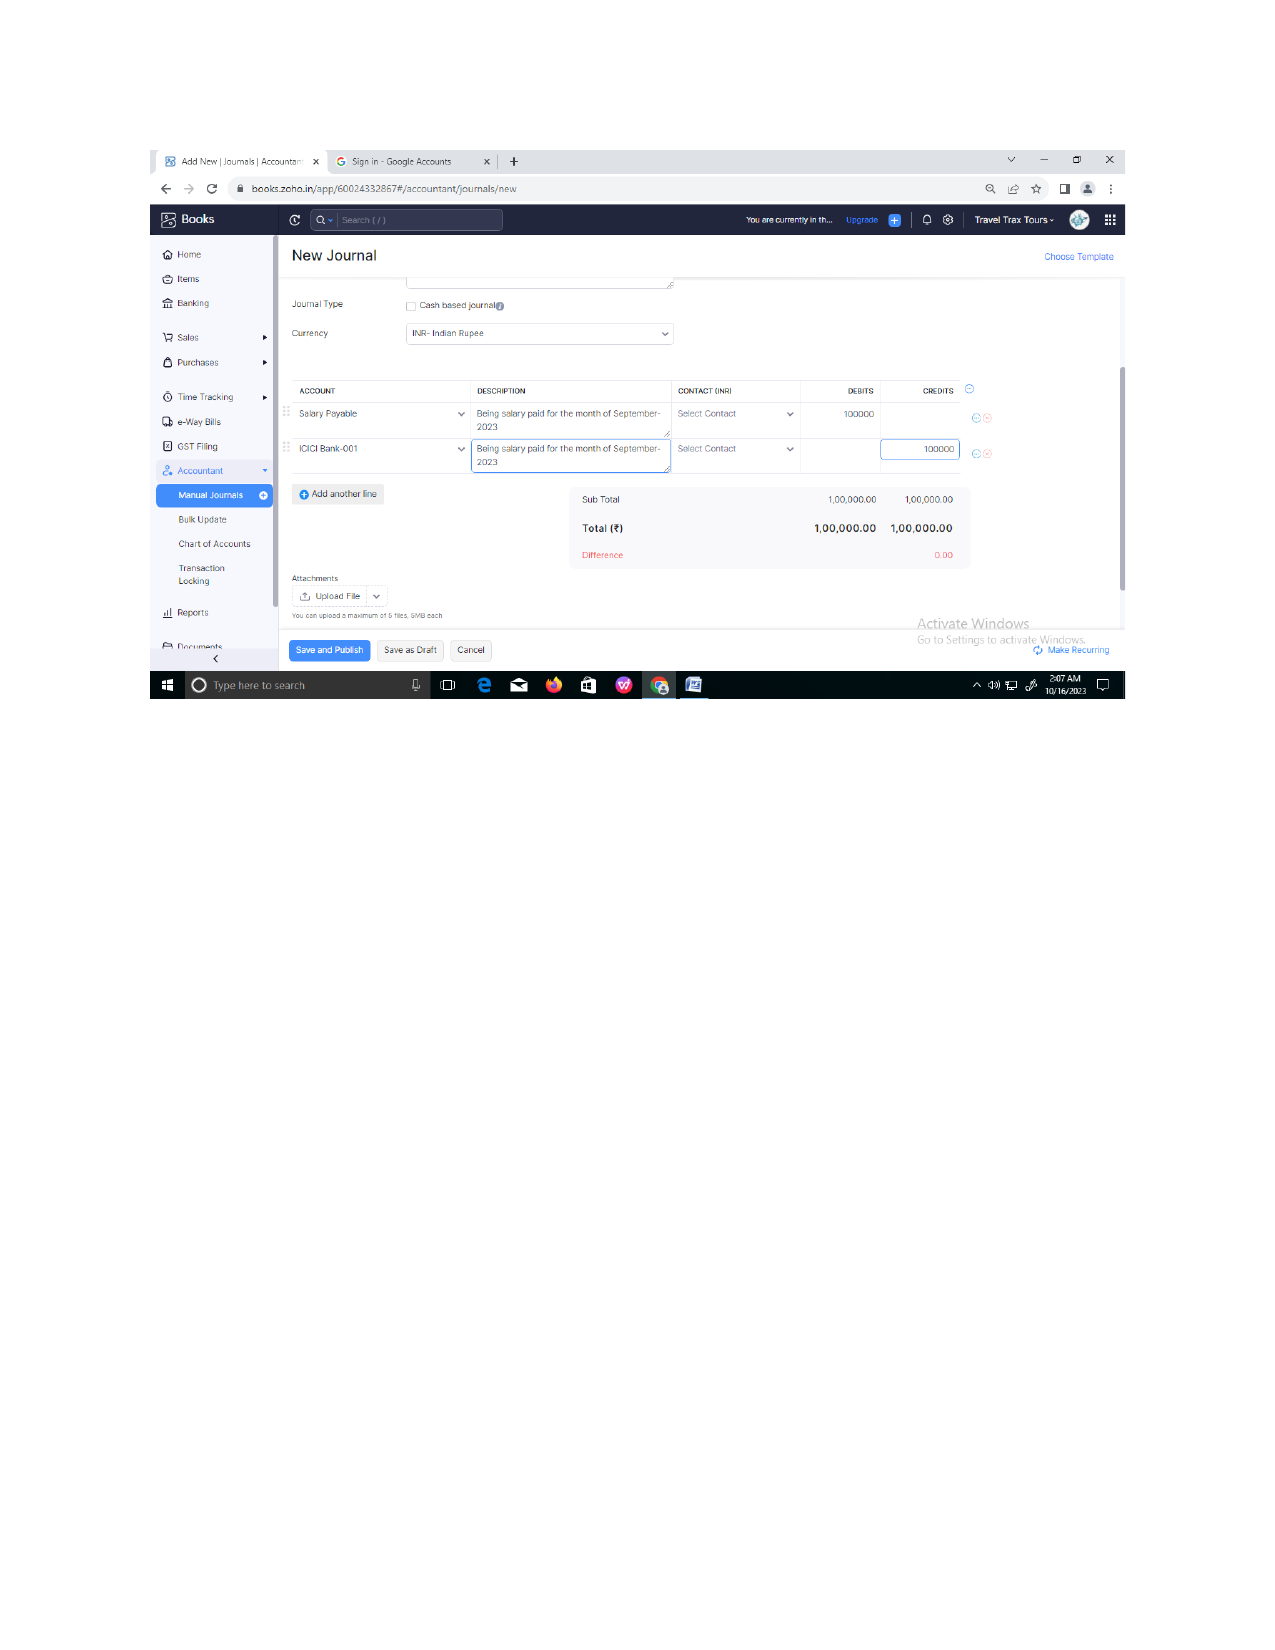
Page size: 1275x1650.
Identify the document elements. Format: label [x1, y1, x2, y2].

picture [150, 150, 1125, 699]
